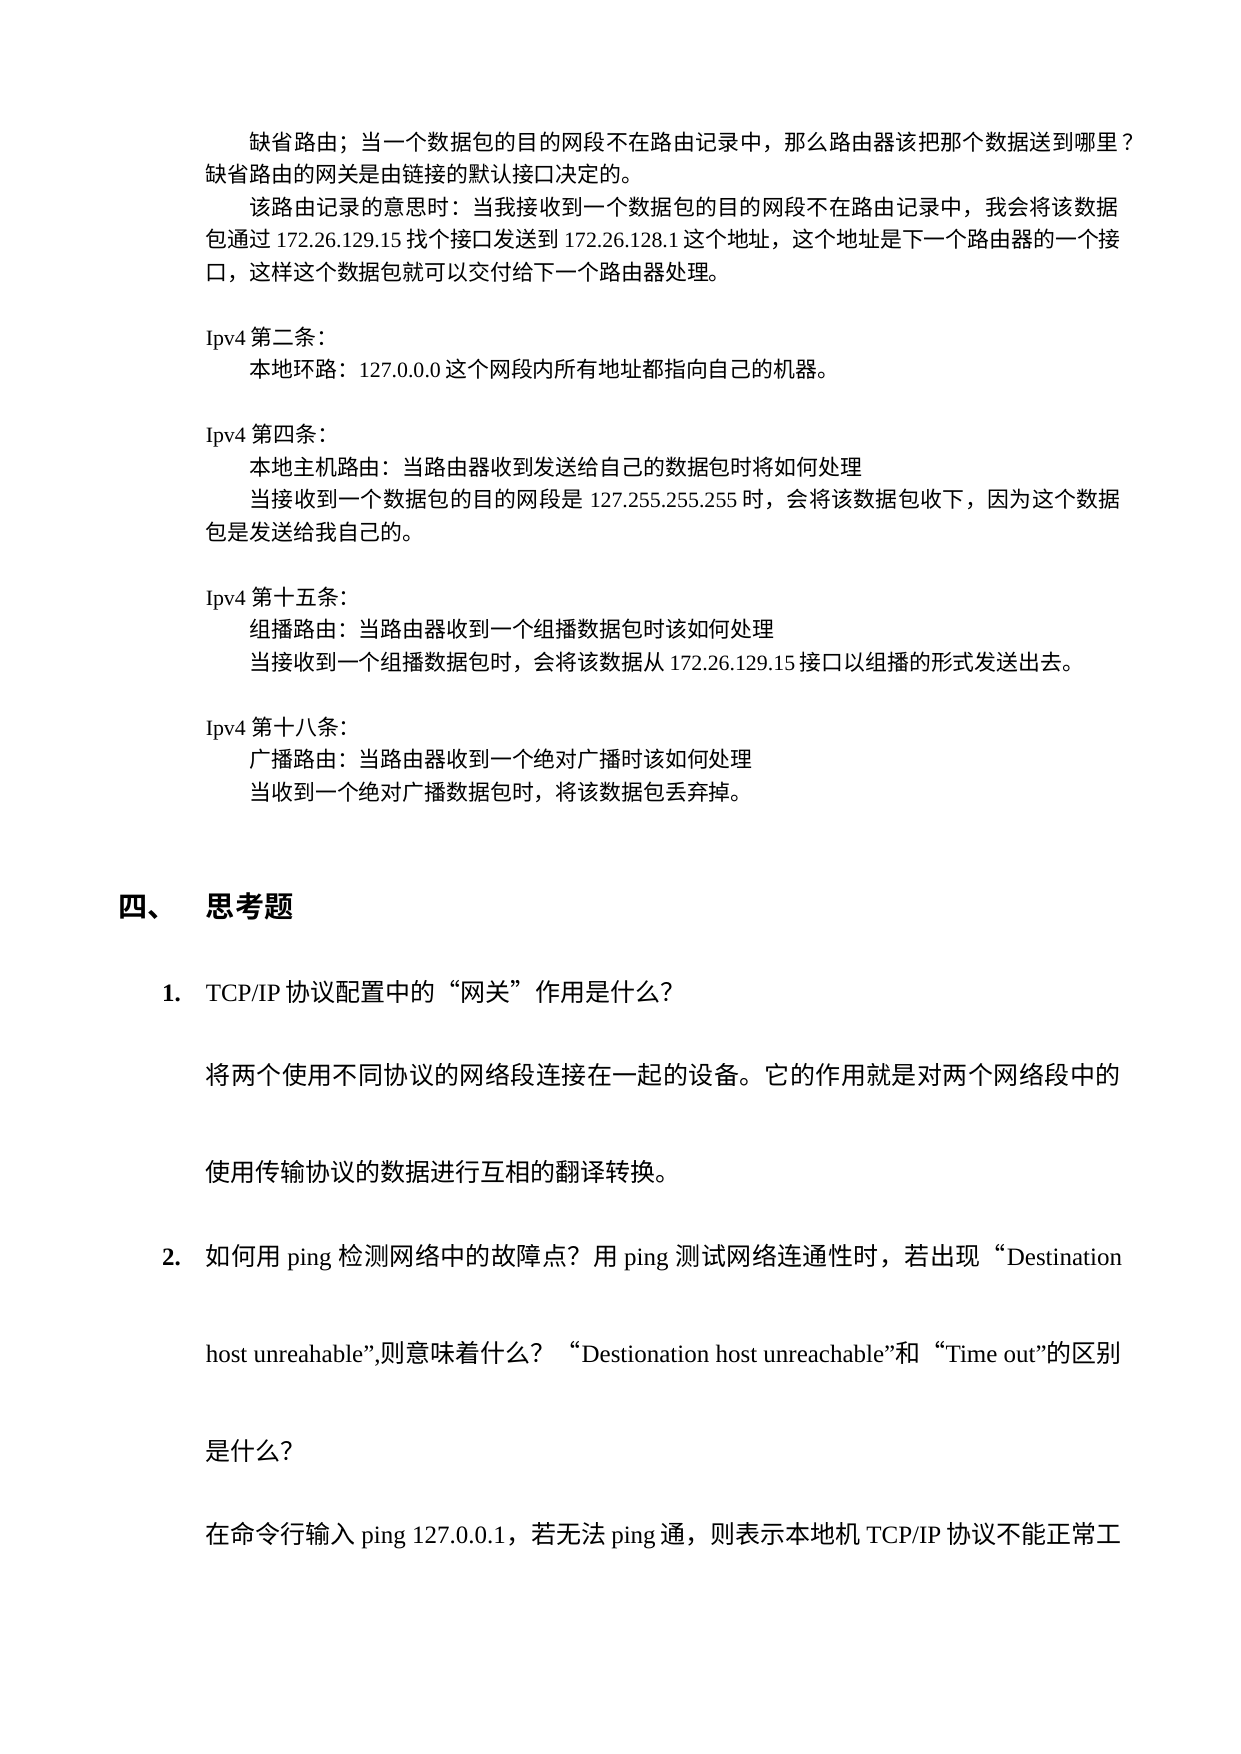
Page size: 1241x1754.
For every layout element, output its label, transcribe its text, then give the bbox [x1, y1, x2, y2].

list 思考题 [118, 872, 1122, 937]
list 将两个使用不同协议的网络段连接在一起的设备。它的作用就是对两个网络段中的使用传输协议的数据进行互相的翻译转换。 [206, 1041, 1122, 1203]
list 当接收到一个数据包的目的网段是127.255.255.255时，会将该数据包收下，因为这个数据包是发送给我自己的。 [206, 482, 1122, 547]
list 组播路由：当路由器收到一个组播数据包时该如何处理 [206, 612, 1122, 644]
list Ipv4 第十八条： [206, 709, 1122, 742]
list 该路由记录的意思时：当我接收到一个数据包的目的网段不在路由记录中，我会将该数据包通过172.26.129.15找个接口发送到172.26.128.1这个地址，这个地址是下一个路由器的一个接口，这样这个数据包就可以交付给下一个路由器处理。 [206, 189, 1122, 287]
list 如何用ping 检测网络中的故障点？用ping 测试网络连通性时，若出现“Destination host unreahable”,则意味着什么？“Destionation host unreachable”和“Time out”的区别是什么？ [162, 1222, 1122, 1482]
list 本地主机路由：当路由器收到发送给自己的数据包时将如何处理 [206, 449, 1122, 482]
list Ipv4第二条： [206, 319, 1122, 352]
list TCP/IP协议配置中的“网关”作用是什么？ [162, 958, 1122, 1023]
list 广播路由：当路由器收到一个绝对广播时该如何处理 [206, 742, 1122, 774]
list 当收到一个绝对广播数据包时，将该数据包丢弃掉。 [206, 774, 1122, 807]
list 当接收到一个组播数据包时，会将该数据从172.26.129.15接口以组播的形式发送出去。 [206, 644, 1122, 677]
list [206, 1500, 1122, 1565]
list 本地环路：127.0.0.0这个网段内所有地址都指向自己的机器。 [206, 352, 1122, 384]
list Ipv4 第四条： [206, 417, 1122, 449]
list Ipv4 第十五条： [206, 579, 1122, 612]
list 缺省路由；当一个数据包的目的网段不在路由记录中，那么路由器该把那个数据送到哪里？缺省路由的网关是由链接的默认接口决定的。 [206, 124, 1122, 189]
